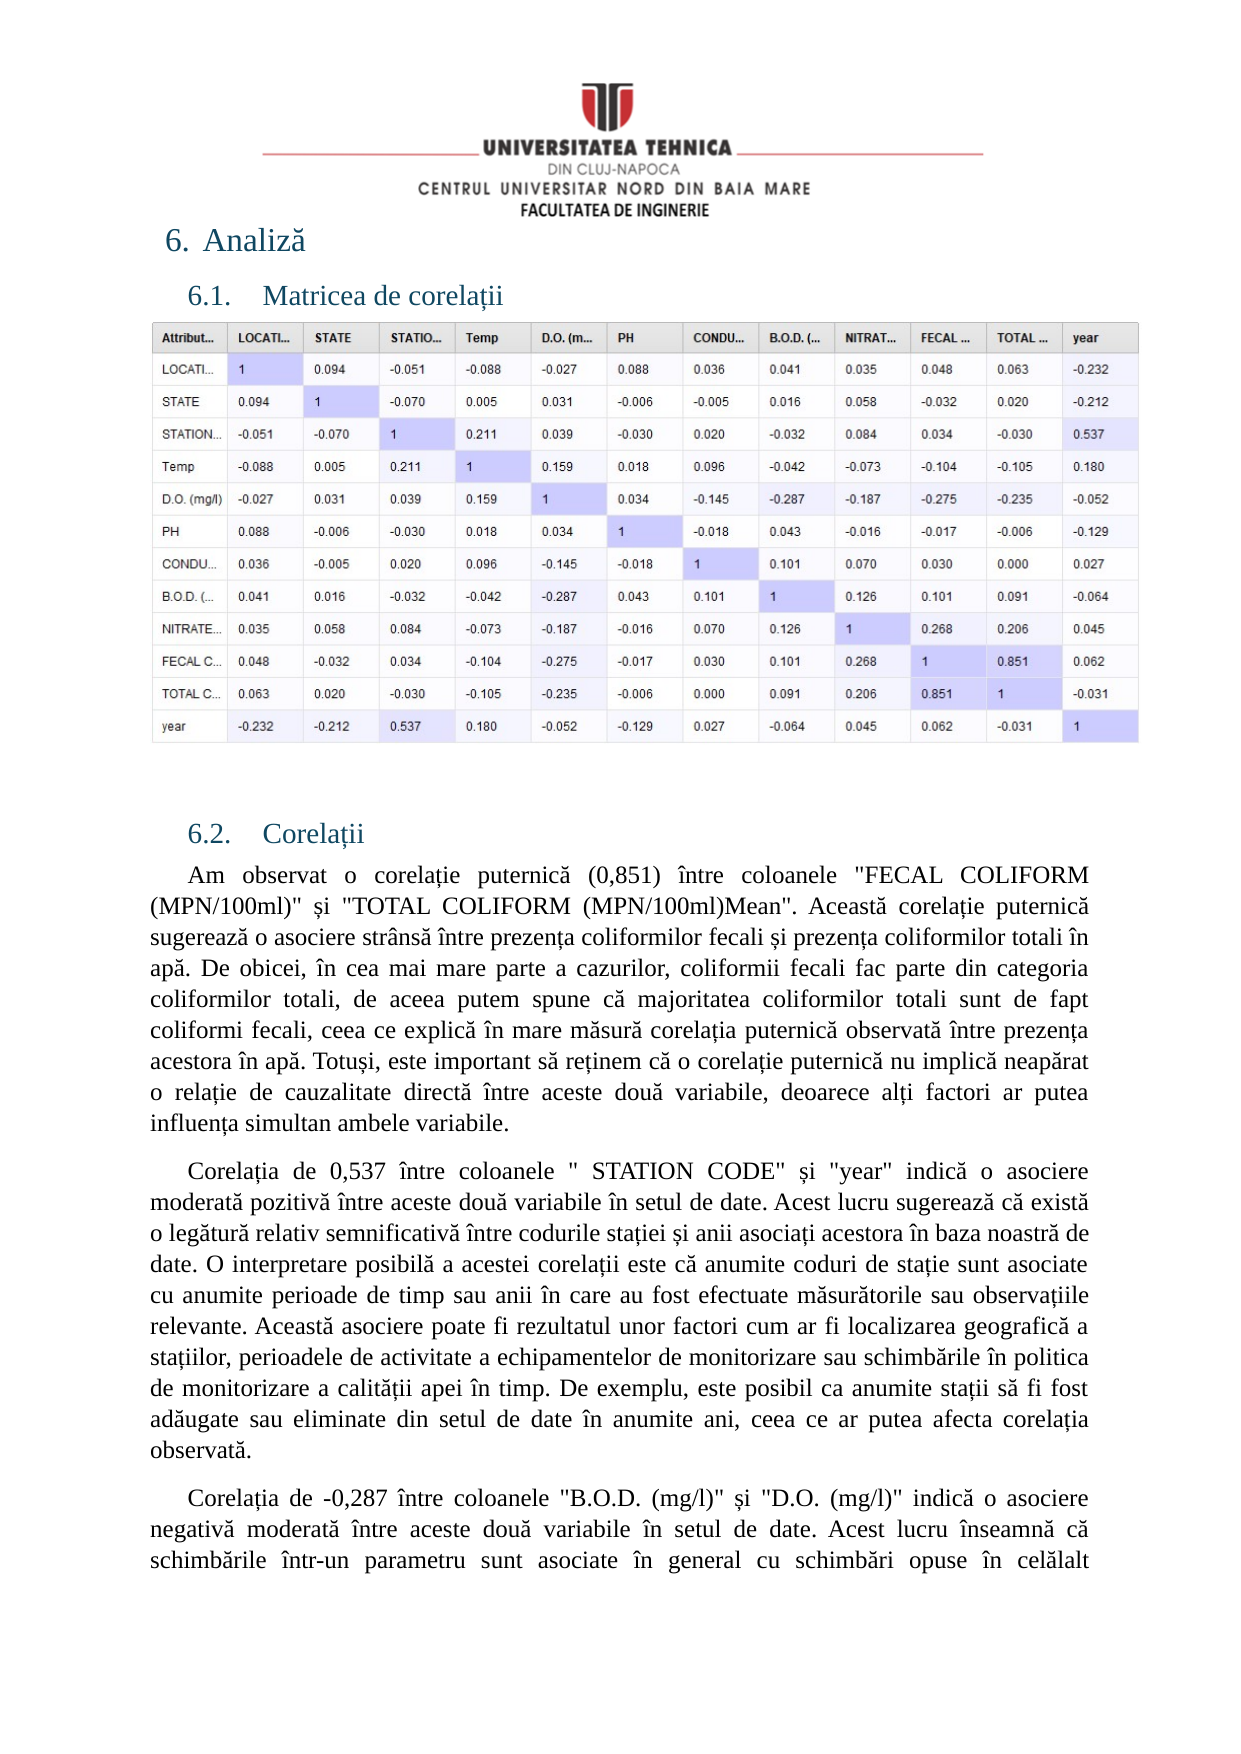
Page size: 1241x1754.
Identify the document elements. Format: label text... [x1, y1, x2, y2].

subtitle Corelații [187, 816, 1090, 849]
subtitle Matricea de corelații [187, 278, 1090, 311]
subtitle Analiză [165, 220, 1090, 258]
text Corelația de 0,537 între coloanele " STATION CODE" și "year" indică o asociere moderată pozitivă între aceste două variabile în setul de date. Acest lucru sugerează că există o legătură relativ semnificativă între codurile stației și anii asociați acestora în baza noastră de date. O interpretare posibilă a acestei corelații este că anumite coduri de stație sunt asociate cu anumite perioade de timp sau anii în care au fost efectuate măsurătorile sau observațiile relevante. Această asociere poate fi rezultatul unor factori cum ar fi localizarea geografică a stațiilor, perioadele de activitate a echipamentelor de monitorizare sau schimbările în politica de monitorizare a calității apei în timp. De exemplu, este posibil ca anumite stații să fi fost adăugate sau eliminate din setul de date în anumite ani, ceea ce ar putea afecta corelația observată. [150, 1156, 1090, 1464]
text Am observat o corelație puternică (0,851) între coloanele "FECAL COLIFORM (MPN/100ml)" și "TOTAL COLIFORM (MPN/100ml)Mean". Această corelație puternică sugerează o asociere strânsă între prezența coliformilor fecali și prezența coliformilor totali în apă. De obicei, în cea mai mare parte a cazurilor, coliformii fecali fac parte din categoria coliformilor totali, de aceea putem spune că majoritatea coliformilor totali sunt de fapt coliformi fecali, ceea ce explică în mare măsură corelația puternică observată între prezența acestora în apă. Totuși, este important să reținem că o corelație puternică nu implică neapărat o relație de cauzalitate directă între aceste două variabile, deoarece alți factori ar putea influența simultan ambele variabile. [150, 860, 1090, 1137]
picture [249, 73, 992, 220]
picture [150, 322, 1142, 752]
